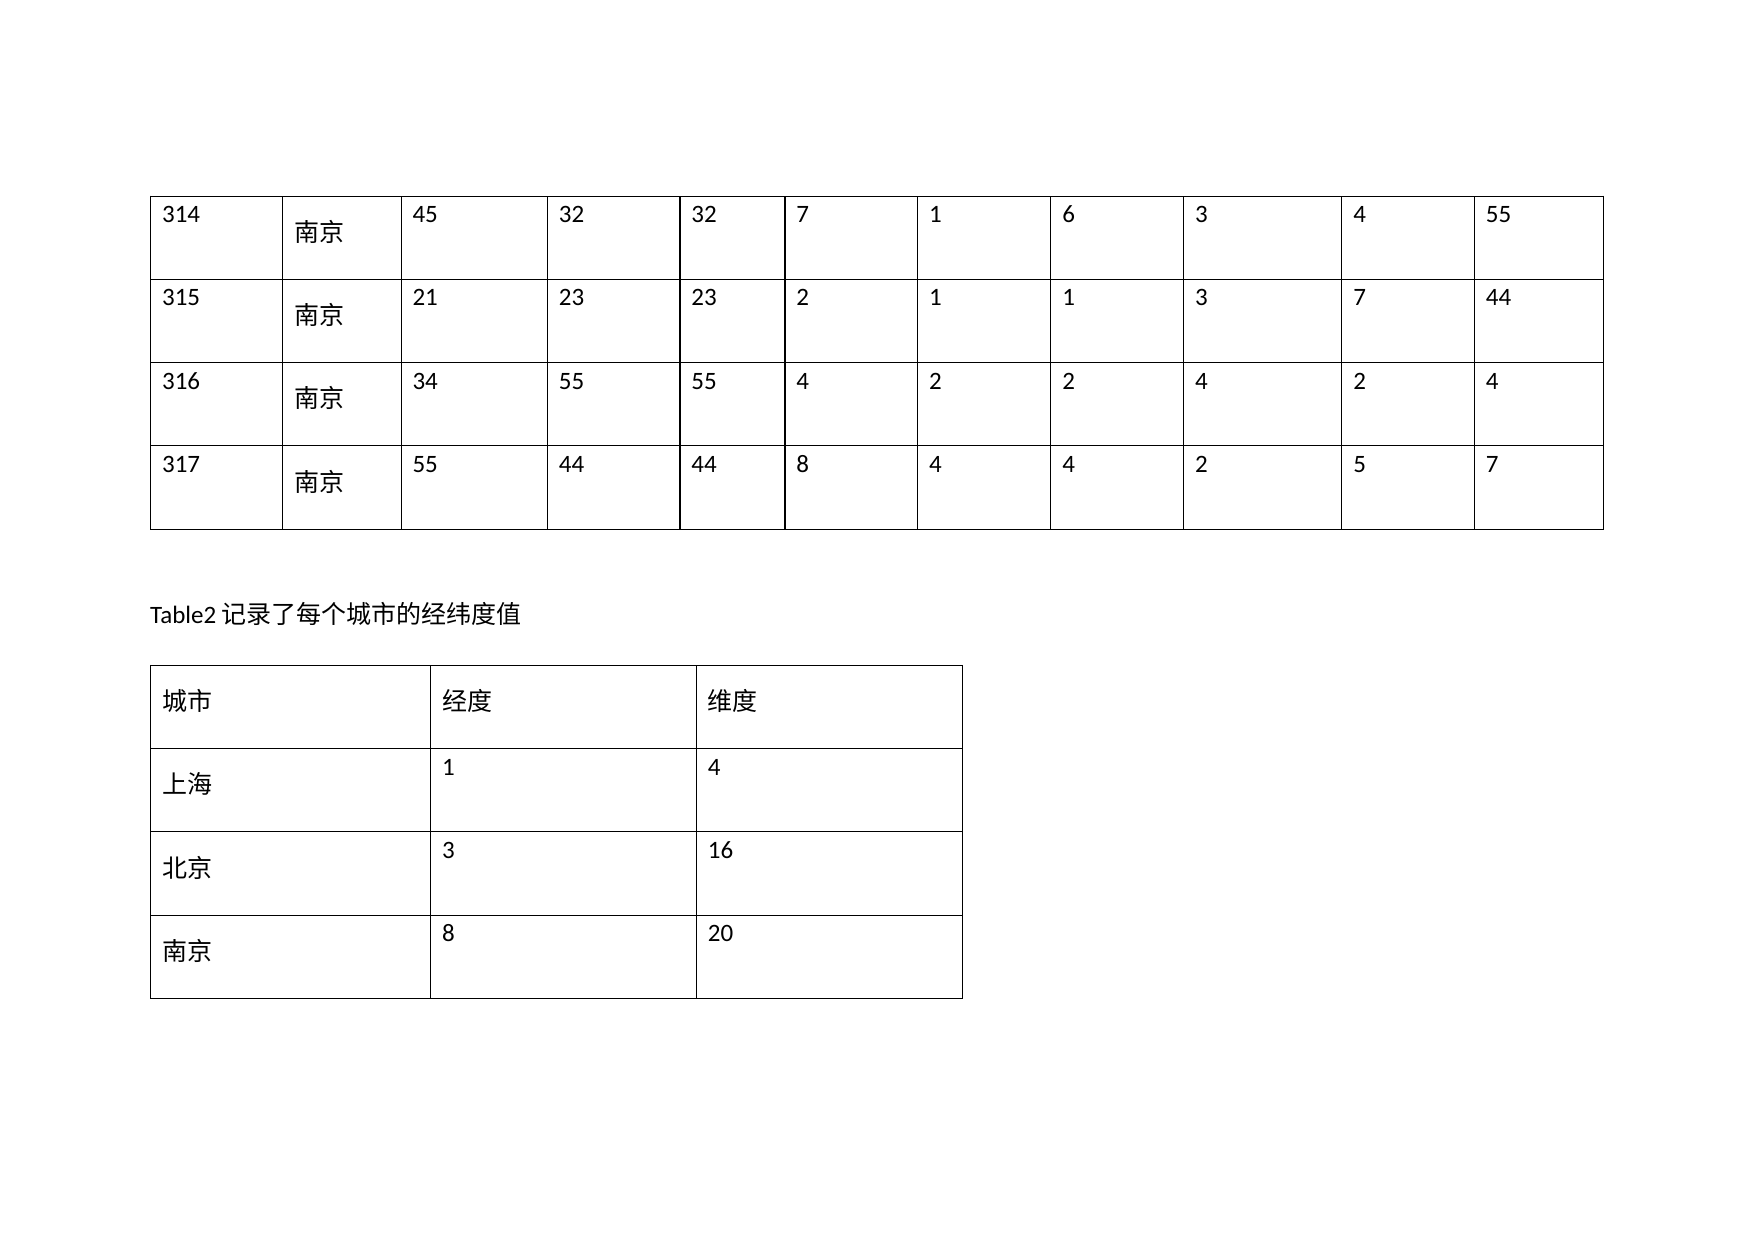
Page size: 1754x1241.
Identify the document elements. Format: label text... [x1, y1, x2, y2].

table_cell 44 [1475, 280, 1603, 362]
table_cell 8 [431, 916, 696, 998]
table_cell 20 [697, 916, 962, 998]
table_cell 32 [681, 197, 784, 279]
table_cell 316 [151, 363, 282, 445]
table_cell 南京 [283, 280, 401, 362]
table_cell 1 [1051, 280, 1183, 362]
table_header 维度 [697, 666, 962, 748]
table_cell 4 [697, 749, 962, 831]
table_cell 4 [1342, 197, 1474, 279]
table_cell 3 [431, 832, 696, 914]
table_cell 1 [918, 280, 1050, 362]
table_cell 55 [548, 363, 679, 445]
table_cell 55 [402, 446, 547, 528]
table_cell 7 [1342, 280, 1474, 362]
table_cell 2 [1051, 363, 1183, 445]
table_cell 8 [786, 446, 917, 528]
table_cell 23 [681, 280, 784, 362]
table_cell 4 [1475, 363, 1603, 445]
table_cell 2 [786, 280, 917, 362]
table_cell 7 [786, 197, 917, 279]
table_cell 55 [1475, 197, 1603, 279]
table_cell 3 [1184, 197, 1341, 279]
table_cell 2 [1184, 446, 1341, 528]
table_cell 6 [1051, 197, 1183, 279]
table_cell 5 [1342, 446, 1474, 528]
table_cell 3 [1184, 280, 1341, 362]
table_cell 南京 [283, 197, 401, 279]
table_cell 21 [402, 280, 547, 362]
table_cell 南京 [283, 363, 401, 445]
table_cell 1 [431, 749, 696, 831]
text Table2记录了每个城市的经纬度值 [150, 579, 1604, 647]
table_header 城市 [151, 666, 430, 748]
table_cell 4 [918, 446, 1050, 528]
table_cell 4 [786, 363, 917, 445]
table_cell 44 [548, 446, 679, 528]
table_cell 32 [548, 197, 679, 279]
table_cell 4 [1184, 363, 1341, 445]
table_cell 23 [548, 280, 679, 362]
table_cell 1 [918, 197, 1050, 279]
table_cell 55 [681, 363, 784, 445]
table_cell 北京 [151, 832, 430, 914]
table_cell 4 [1051, 446, 1183, 528]
table_cell 16 [697, 832, 962, 914]
table_cell 314 [151, 197, 282, 279]
table_cell 2 [1342, 363, 1474, 445]
table_cell 上海 [151, 749, 430, 831]
table_cell 南京 [151, 916, 430, 998]
table_cell 317 [151, 446, 282, 528]
table_cell 34 [402, 363, 547, 445]
table_cell 315 [151, 280, 282, 362]
table_cell 44 [681, 446, 784, 528]
table_cell 南京 [283, 446, 401, 528]
table_cell 7 [1475, 446, 1603, 528]
table_cell 2 [918, 363, 1050, 445]
table_header 经度 [431, 666, 696, 748]
table_cell 45 [402, 197, 547, 279]
